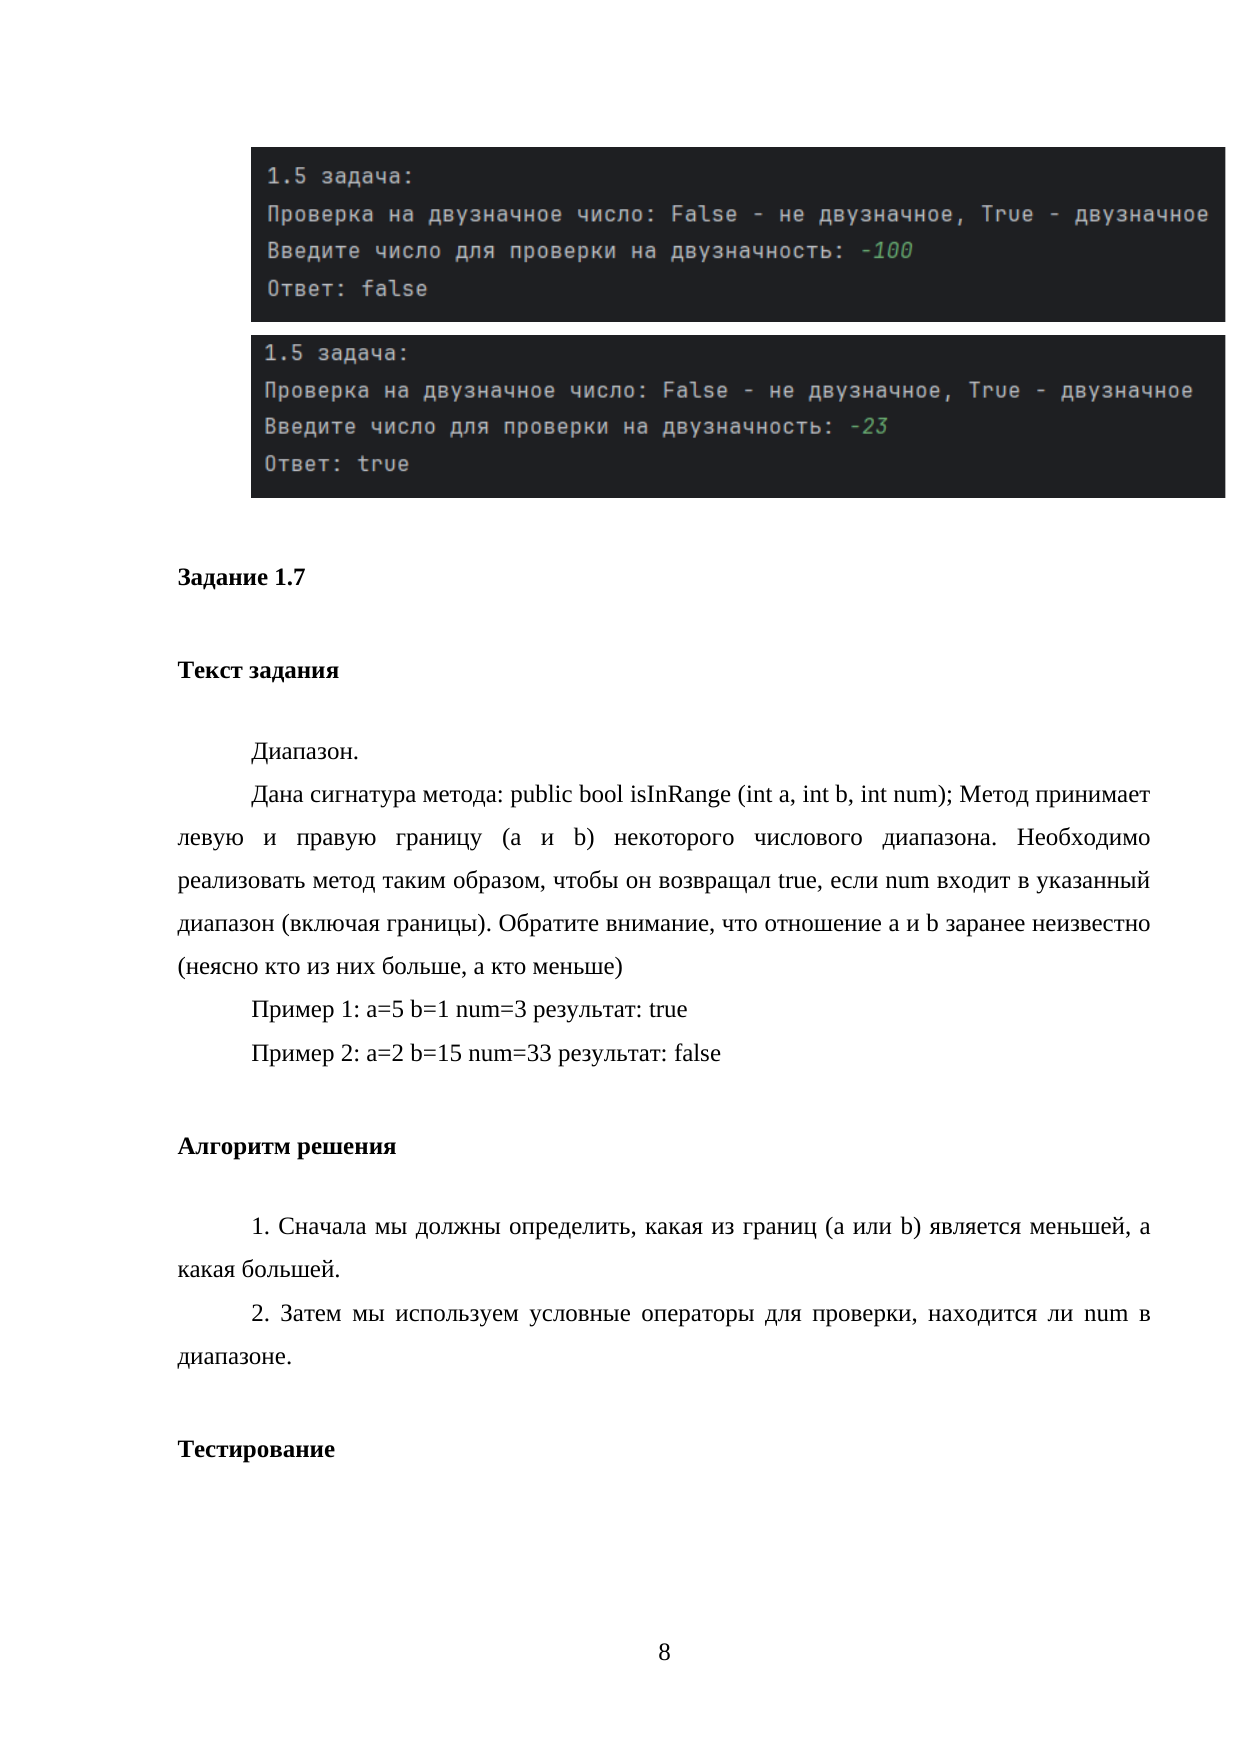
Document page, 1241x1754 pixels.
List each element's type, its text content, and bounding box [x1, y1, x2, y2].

picture [251, 335, 1226, 498]
text Дана сигнатура метода: public bool isInRange (int a, int b, int num); Метод принимает левую и правую границу (a и b) некоторого числового диапазона. Необходимо реализовать метод таким образом, чтобы он возвращал true, если num входит в указанный диапазон (включая границы). Обратите внимание, что отношение a и b заранее неизвестно (неясно кто из них больше, а кто меньше) [177, 779, 1152, 980]
subtitle Тестирование [177, 1434, 1152, 1463]
text 2. Затем мы используем условные операторы для проверки, находится ли num в диапазоне. [177, 1298, 1152, 1369]
subtitle Алгоритм решения [177, 1131, 1152, 1159]
subtitle Задание 1.7 [177, 562, 1152, 591]
subtitle Текст задания [177, 655, 1152, 684]
text 1. Сначала мы должны определить, какая из границ (a или b) является меньшей, а какая большей. [177, 1211, 1152, 1283]
text Пример 1: a=5 b=1 num=3 результат: true [177, 994, 1152, 1023]
text Пример 2: a=2 b=15 num=33 результат: false [177, 1038, 1152, 1066]
picture [251, 147, 1226, 322]
text Диапазон. [177, 736, 1152, 764]
